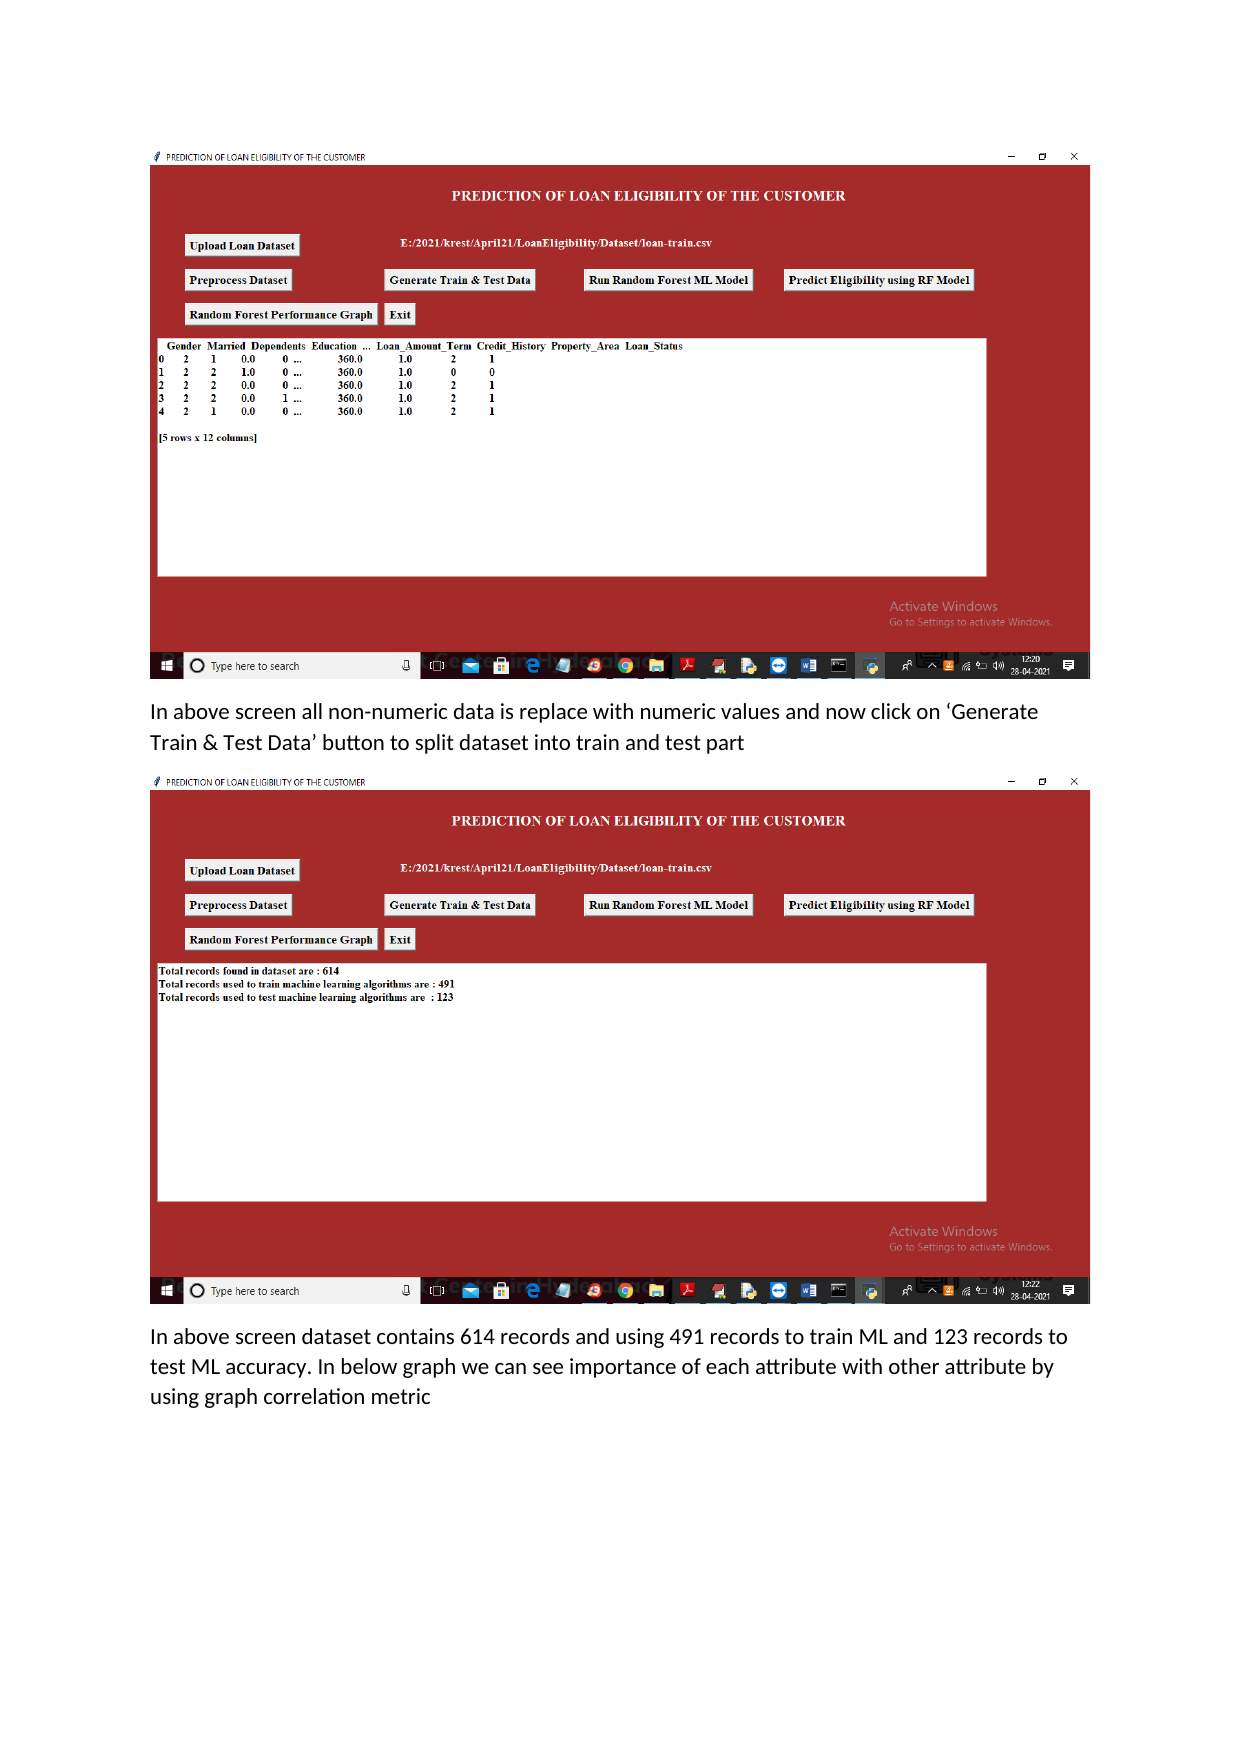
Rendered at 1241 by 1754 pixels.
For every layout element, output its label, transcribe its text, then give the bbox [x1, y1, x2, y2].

picture [150, 150, 1091, 679]
text In above screen all non-numeric data is replace with numeric values and now click on ‘Generate Train & Test Data’ button to split dataset into train and test part [150, 697, 1090, 756]
picture [150, 774, 1091, 1304]
text In above screen dataset contains 614 records and using 491 records to train ML and 123 records to test ML accuracy. In below graph we can see importance of each attribute with other attribute by using graph correlation metric [150, 1322, 1090, 1411]
